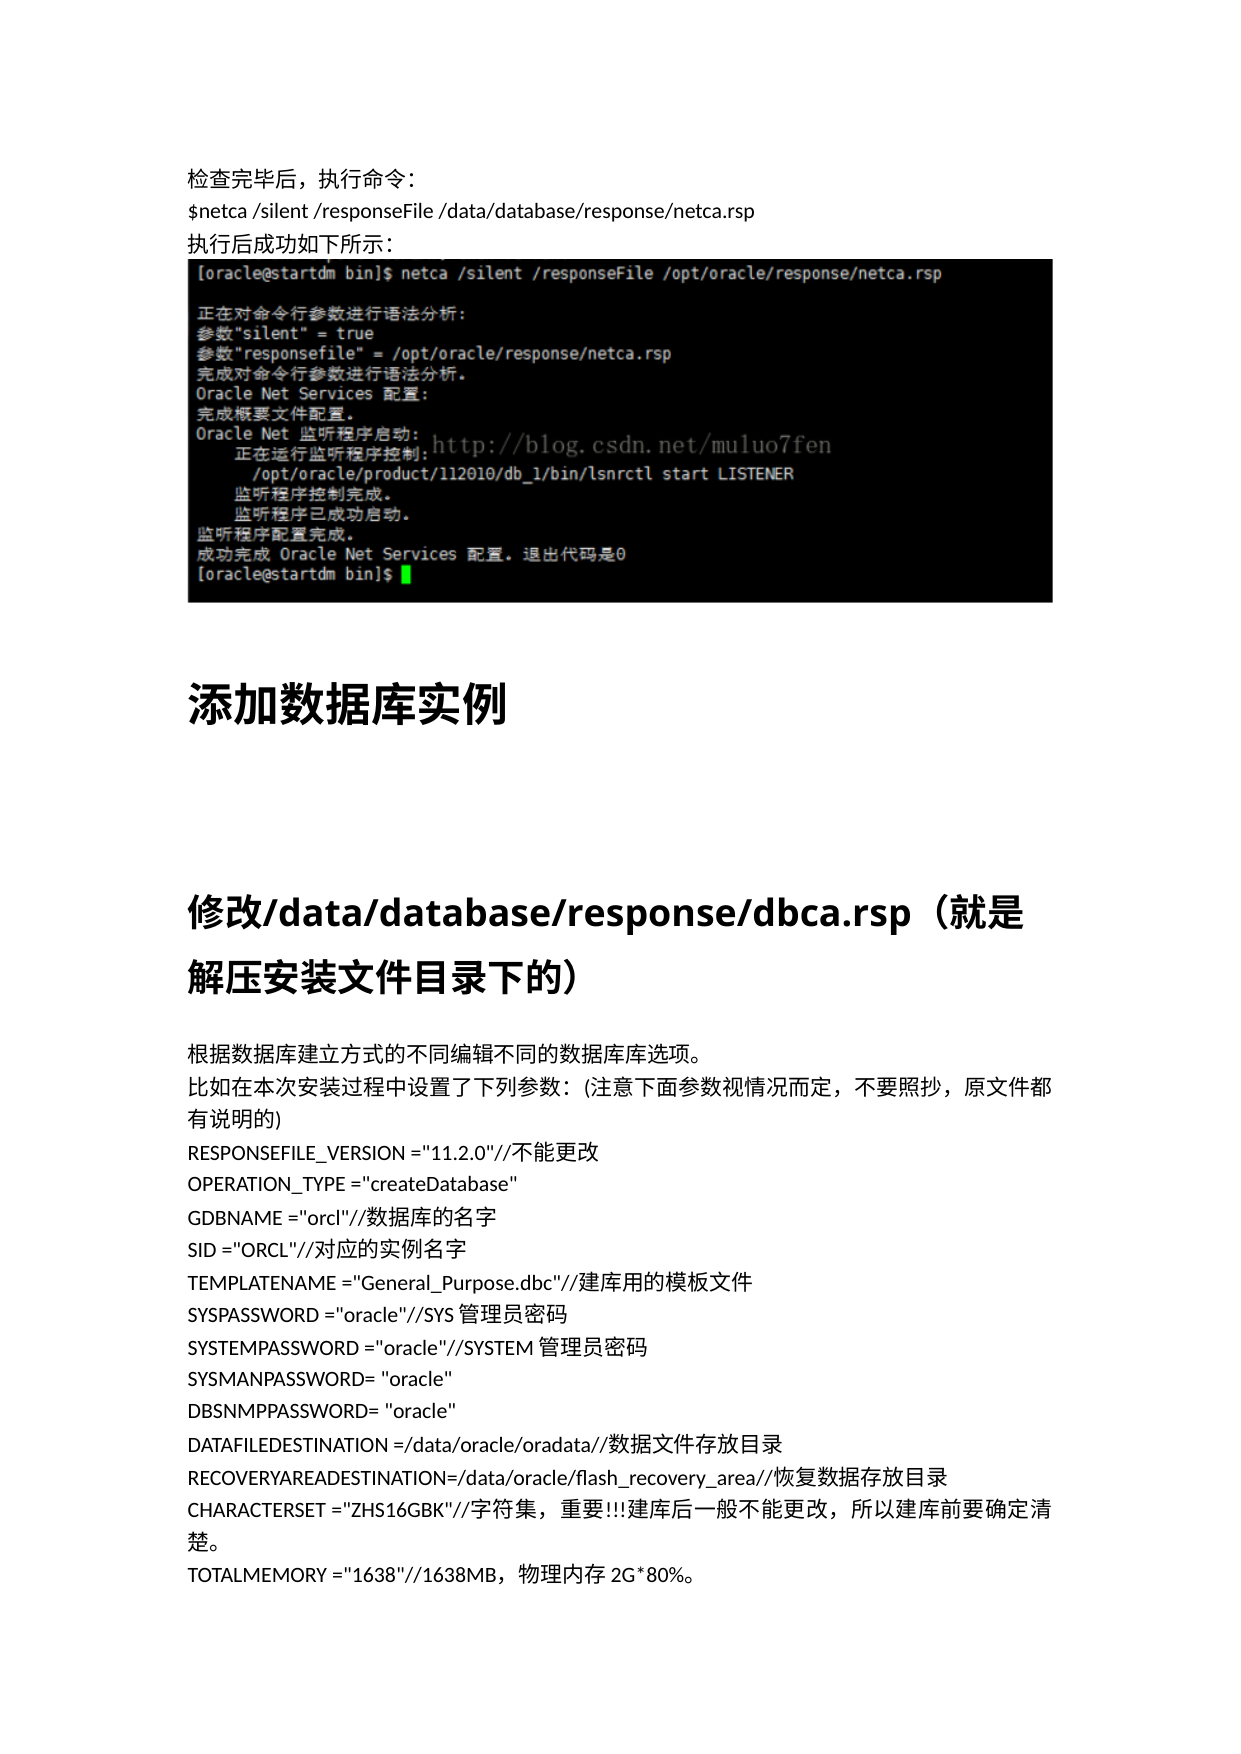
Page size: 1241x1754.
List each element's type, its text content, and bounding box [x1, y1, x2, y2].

text CHARACTERSET ="ZHS16GBK"//字符集，重要!!!建库后一般不能更改，所以建库前要确定清楚。 [187, 1492, 1053, 1557]
text RESPONSEFILE_VERSION ="11.2.0"//不能更改 [187, 1134, 1053, 1167]
text TOTALMEMORY ="1638"//1638MB，物理内存2G*80%。 [187, 1557, 1053, 1589]
text 执行后成功如下所示： [187, 227, 1053, 259]
text SID ="ORCL"//对应的实例名字 [187, 1232, 1053, 1264]
subtitle 添加数据库实例 [187, 652, 1053, 750]
text DBSNMPPASSWORD= "oracle" [187, 1394, 1053, 1427]
text SYSMANPASSWORD= "oracle" [187, 1362, 1053, 1394]
text 检查完毕后，执行命令： [187, 162, 1053, 194]
text DATAFILEDESTINATION =/data/oracle/oradata//数据文件存放目录 [187, 1427, 1053, 1459]
text TEMPLATENAME ="General_Purpose.dbc"//建库用的模板文件 [187, 1264, 1053, 1297]
text RECOVERYAREADESTINATION=/data/oracle/flash_recovery_area//恢复数据存放目录 [187, 1459, 1053, 1492]
text OPERATION_TYPE ="createDatabase" [187, 1167, 1053, 1199]
text SYSPASSWORD ="oracle"//SYS管理员密码 [187, 1297, 1053, 1329]
picture [187, 259, 1053, 604]
text 根据数据库建立方式的不同编辑不同的数据库库选项。 [187, 1037, 1053, 1069]
text GDBNAME ="orcl"//数据库的名字 [187, 1199, 1053, 1232]
text 比如在本次安装过程中设置了下列参数：(注意下面参数视情况而定，不要照抄，原文件都有说明的) [187, 1069, 1053, 1134]
text $netca /silent /responseFile /data/database/response/netca.rsp [187, 194, 1053, 227]
text SYSTEMPASSWORD ="oracle"//SYSTEM管理员密码 [187, 1329, 1053, 1362]
subtitle 修改/data/database/response/dbca.rsp（就是解压安装文件目录下的） [187, 878, 1053, 1008]
